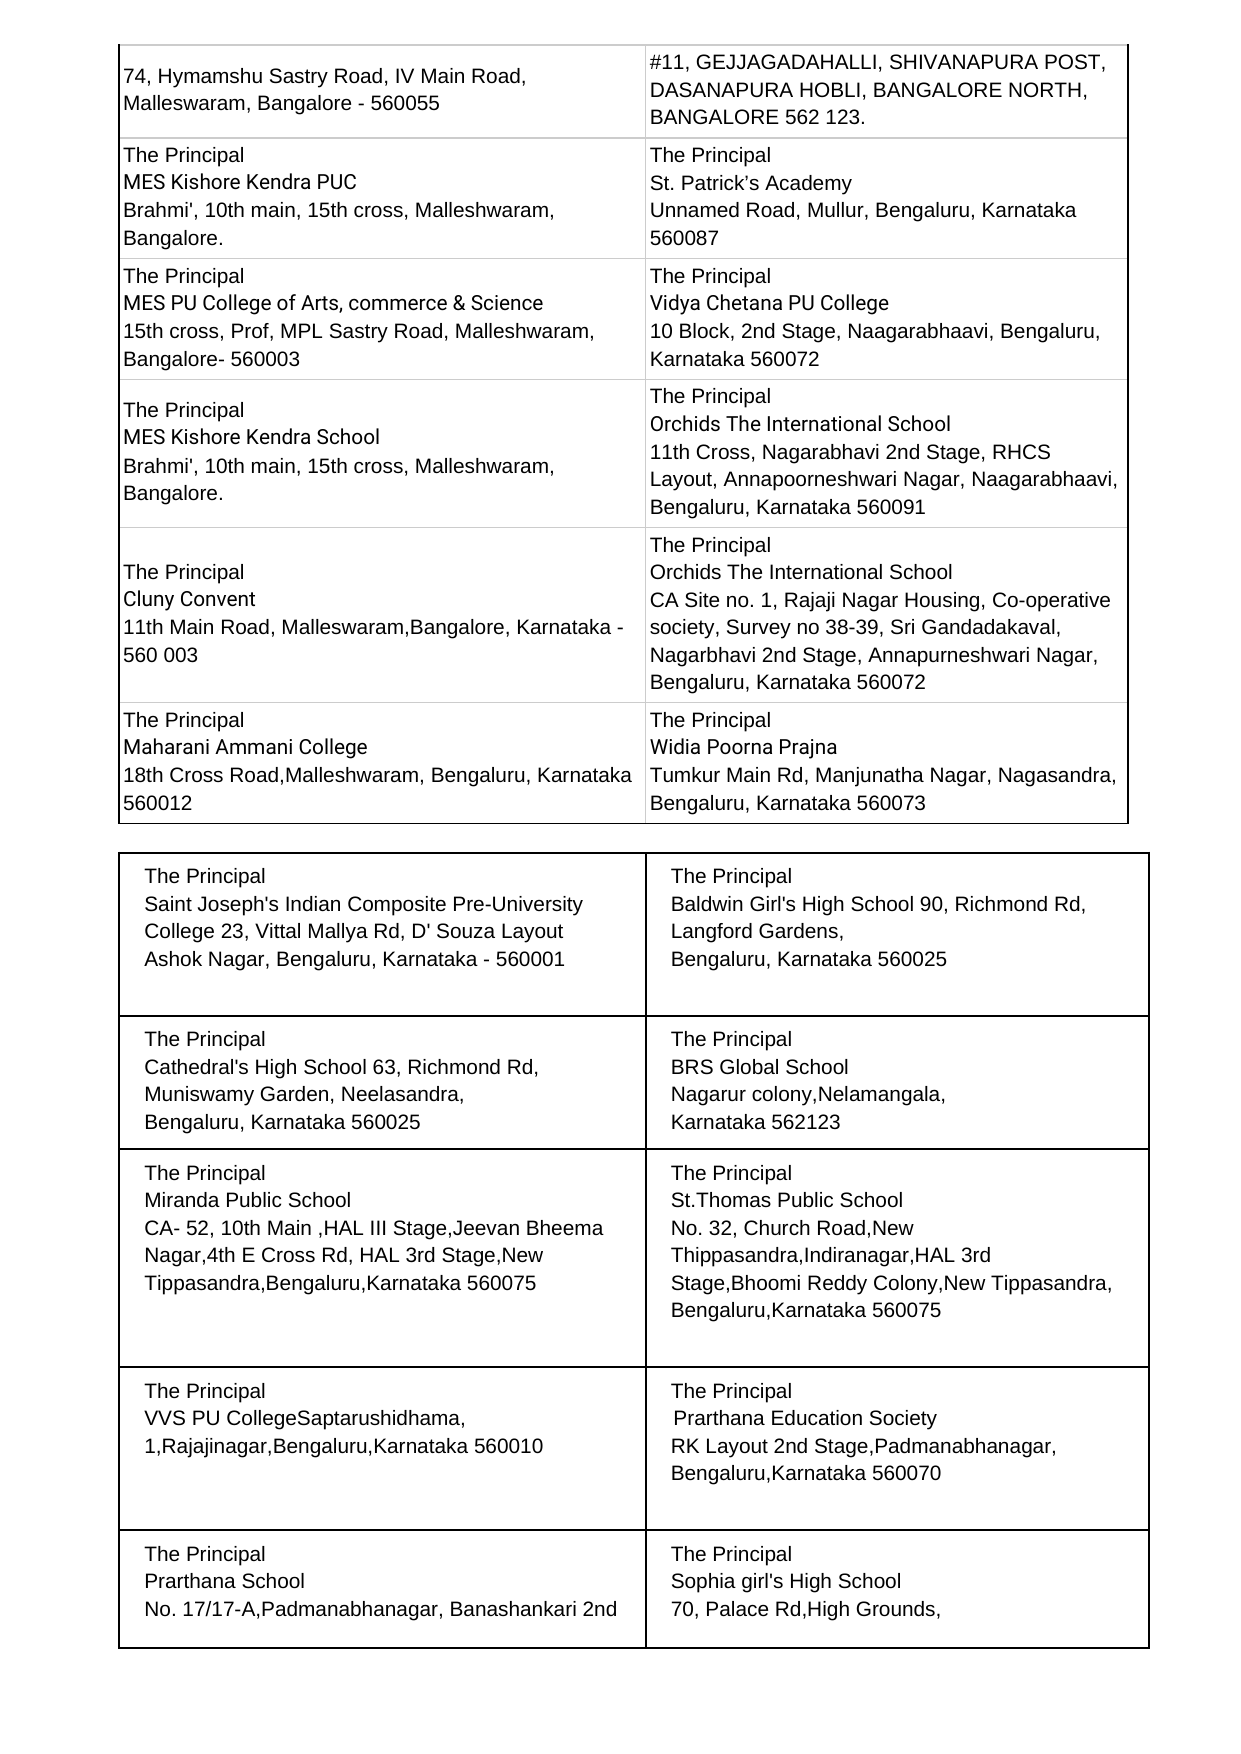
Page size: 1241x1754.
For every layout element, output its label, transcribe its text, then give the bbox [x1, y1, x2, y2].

table_cell The Principal VVS PU CollegeSaptarushidhama, 1,Rajajinagar,Bengaluru,Karnataka 560010 [120, 1368, 645, 1529]
table_cell The Principal Vidya Chetana PU College 10 Block, 2nd Stage, Naagarabhaavi, Bengaluru, Karnataka 560072 [646, 259, 1127, 378]
table_cell The Principal Cathedral's High School 63, Richmond Rd, Muniswamy Garden, Neelasandra, Bengaluru, Karnataka 560025 [120, 1017, 645, 1148]
table_cell The Principal Orchids The International School 11th Cross, Nagarabhavi 2nd Stage, RHCS Layout, Annapoorneshwari Nagar, Naagarabhaavi, Bengaluru, Karnataka 560091 [646, 380, 1127, 527]
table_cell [647, 1531, 1148, 1647]
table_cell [120, 46, 645, 137]
table_cell The Principal St. Patrick’s Academy Unnamed Road, Mullur, Bengaluru, Karnataka 560087 [646, 139, 1127, 258]
table_cell The Principal Cluny Convent 11th Main Road, Malleswaram,Bangalore, Karnataka - 560 003 [120, 528, 645, 702]
table_cell The Principal MES PU College of Arts, commerce & Science 15th cross, Prof, MPL Sastry Road, Malleshwaram, Bangalore- 560003 [120, 259, 645, 378]
table_cell The Principal MES Kishore Kendra PUC Brahmi', 10th main, 15th cross, Malleshwaram, Bangalore. [120, 139, 645, 258]
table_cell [646, 46, 1127, 137]
table_cell The Principal St.Thomas Public School No. 32, Church Road,New Thippasandra,Indiranagar,HAL 3rd Stage,Bhoomi Reddy Colony,New Tippasandra, Bengaluru,Karnataka 560075 [647, 1150, 1148, 1366]
table_header The Principal Baldwin Girl's High School 90, Richmond Rd, Langford Gardens, Bengaluru, Karnataka 560025 [647, 854, 1148, 1015]
table_header The Principal Saint Joseph's Indian Composite Pre-University College 23, Vittal Mallya Rd, D' Souza Layout Ashok Nagar, Bengaluru, Karnataka - 560001 [120, 854, 645, 1015]
table_cell The Principal MES Kishore Kendra School Brahmi', 10th main, 15th cross, Malleshwaram, Bangalore. [120, 380, 645, 527]
table_cell The Principal BRS Global School Nagarur colony,Nelamangala, Karnataka 562123 [647, 1017, 1148, 1148]
table_cell The Principal Maharani Ammani College 18th Cross Road,Malleshwaram, Bengaluru, Karnataka 560012 [120, 703, 645, 823]
table_cell The Principal Prarthana Education Society RK Layout 2nd Stage,Padmanabhanagar, Bengaluru,Karnataka 560070 [647, 1368, 1148, 1529]
table_cell The Principal Orchids The International School CA Site no. 1, Rajaji Nagar Housing, Co-operative society, Survey no 38-39, Sri Gandadakaval, Nagarbhavi 2nd Stage, Annapurneshwari Nagar, Bengaluru, Karnataka 560072 [646, 528, 1127, 702]
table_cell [120, 1531, 645, 1647]
table_cell The Principal Miranda Public School CA- 52, 10th Main ,HAL III Stage,Jeevan Bheema Nagar,4th E Cross Rd, HAL 3rd Stage,New Tippasandra,Bengaluru,Karnataka 560075 [120, 1150, 645, 1366]
table_cell The Principal Widia Poorna Prajna Tumkur Main Rd, Manjunatha Nagar, Nagasandra, Bengaluru, Karnataka 560073 [646, 703, 1127, 823]
